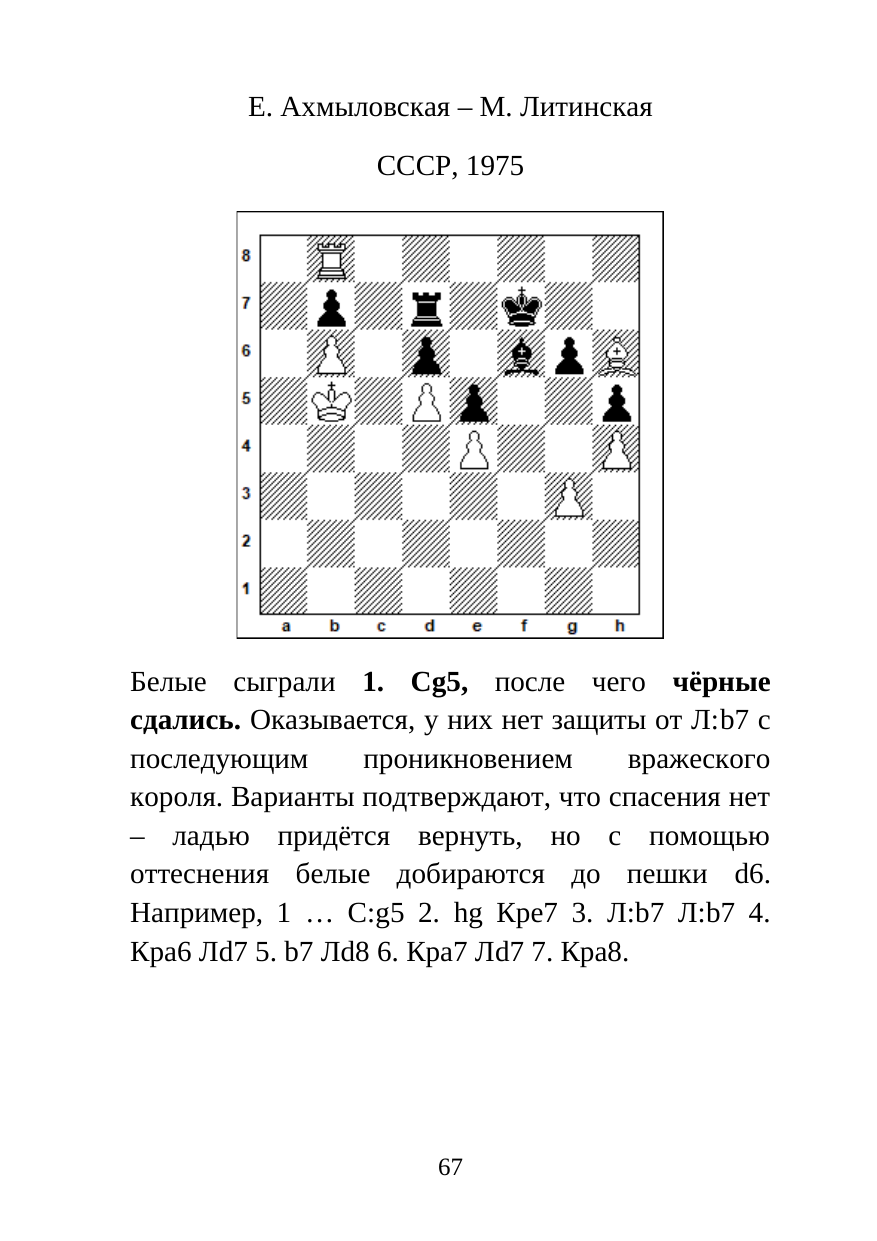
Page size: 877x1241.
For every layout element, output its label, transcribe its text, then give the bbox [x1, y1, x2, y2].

text Белые сыграли 1. Сg5, после чего чёрные сдались. Оказывается, у них нет защиты от Л:b7 с последующим проникновением вражеского короля. Варианты подтверждают, что спасения нет – ладью придётся вернуть, но с помощью оттеснения белые добираются до пешки d6. Например, 1 … С:g5 2. hg Кре7 3. Л:b7 Л:b7 4. Кра6 Лd7 5. b7 Лd8 6. Кра7 Лd7 7. Кра8. [130, 664, 771, 967]
picture [236, 211, 664, 639]
text СССР, 1975 [130, 148, 771, 182]
text Е. Ахмыловская – М. Литинская [130, 89, 771, 122]
